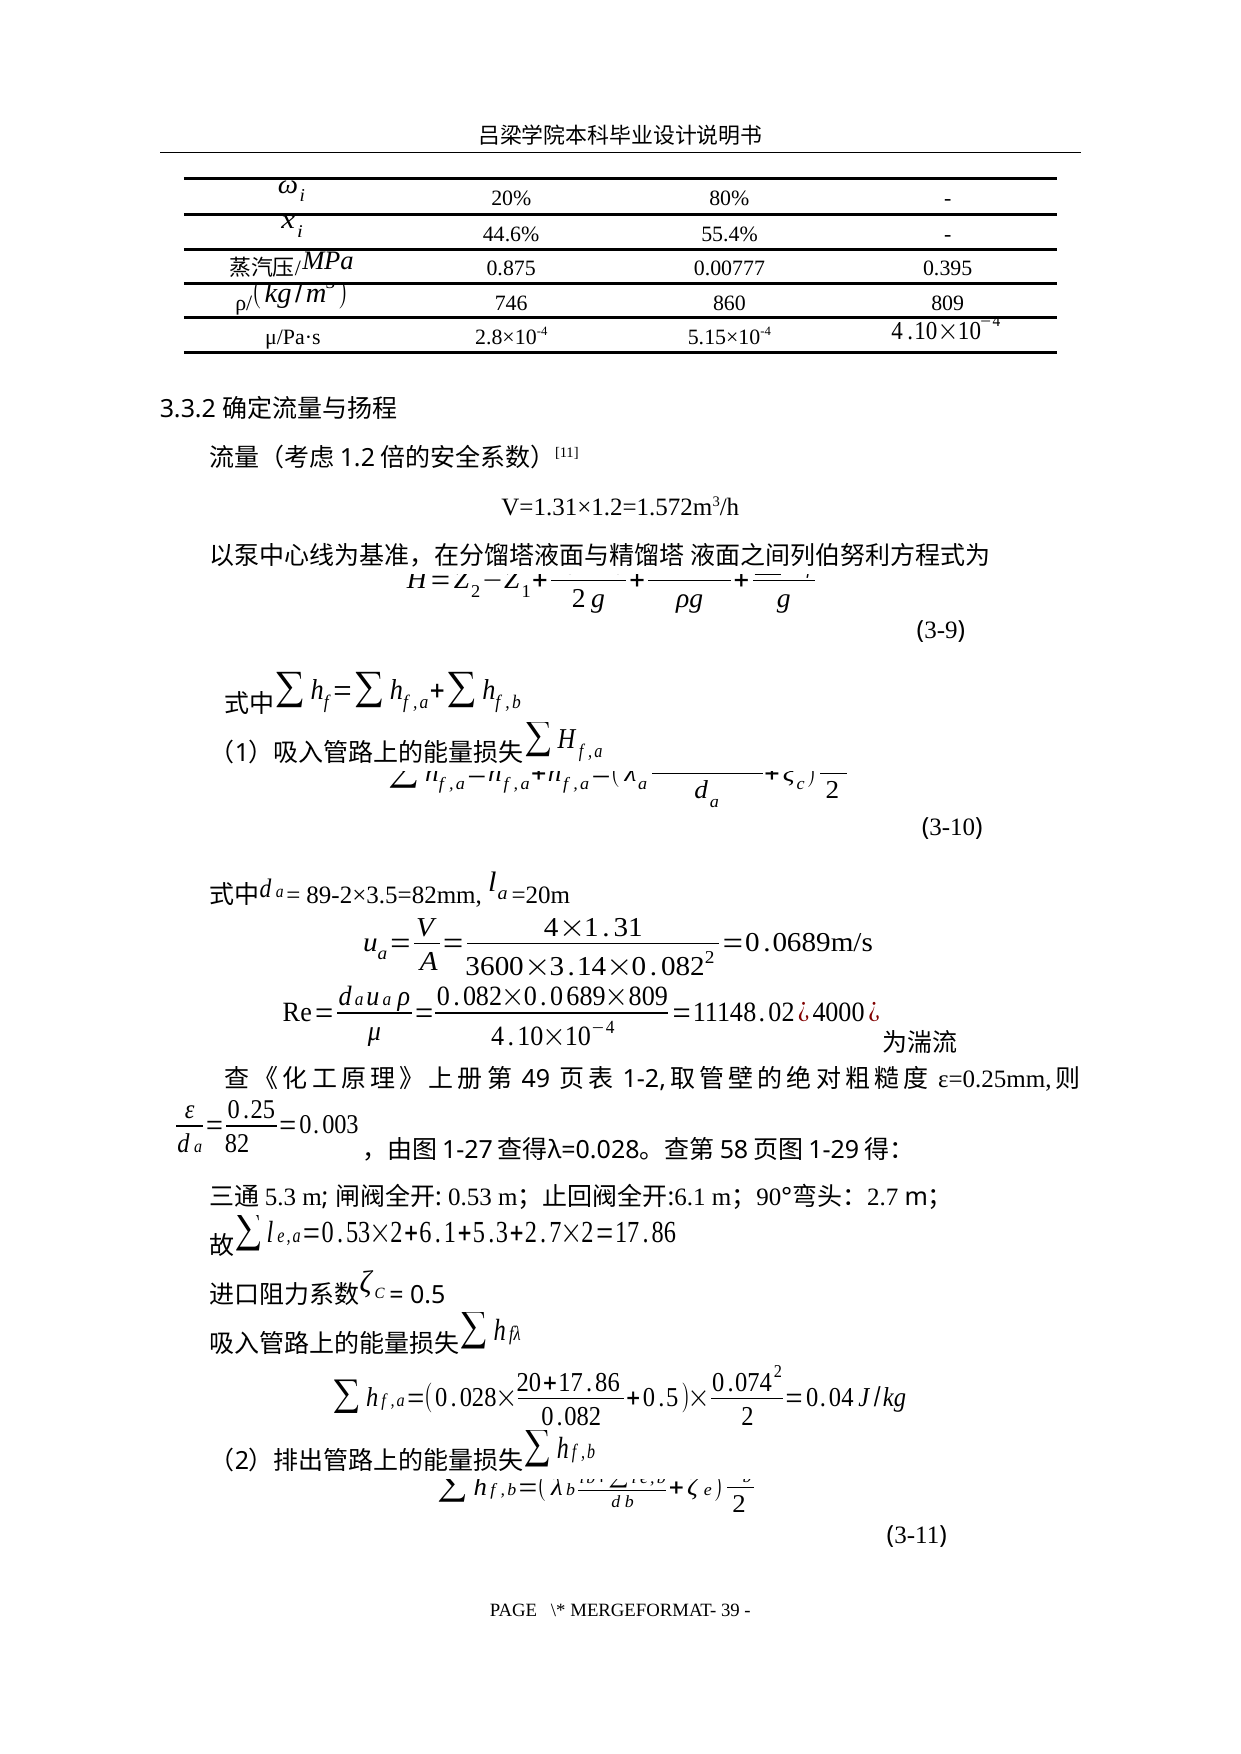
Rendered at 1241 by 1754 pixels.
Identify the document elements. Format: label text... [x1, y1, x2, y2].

text 流量（考虑1.2倍的安全系数）[11] [159, 428, 1081, 477]
text （2）排出管路上的能量损失 [159, 1431, 1081, 1479]
table_cell - [838, 180, 1057, 213]
table_cell [184, 180, 402, 213]
table_cell 5.15×10-4 [620, 319, 838, 351]
table_cell [184, 216, 402, 247]
text 进口阻力系数= 0.5 [159, 1264, 1081, 1313]
table_cell ρ/ [184, 285, 402, 316]
text 式中 [174, 673, 1081, 722]
table_cell 0.395 [838, 251, 1057, 282]
text 以泵中心线为基准，在分馏塔液面与精馏塔 液面之间列伯努利方程式为 [159, 526, 1081, 574]
table_cell [838, 319, 1057, 351]
table_cell 80% [620, 180, 838, 213]
subtitle 3.3.2 确定流量与扬程 [159, 379, 1081, 428]
table_cell 2.8×10-4 [402, 319, 620, 351]
text 故 [159, 1215, 1081, 1264]
text V=1.31×1.2=1.572m3/h [159, 477, 1081, 526]
text (3-11) [159, 1504, 1081, 1553]
table_cell 746 [402, 285, 620, 316]
text (3-10) [159, 796, 1081, 845]
table_cell 0.00777 [620, 251, 838, 282]
text 查《化工原理》上册第49页表1-2,取管壁的绝对粗糙度ε=0.25mm,则，由图1-27查得λ=0.028。查第58页图1-29得： [174, 1058, 1081, 1166]
table_cell 蒸汽压/ [184, 251, 402, 282]
table_cell μ/Pa·s [184, 319, 402, 351]
text 为湍流 [159, 981, 1081, 1058]
table_cell - [838, 216, 1057, 247]
table_cell 44.6% [402, 216, 620, 247]
table_cell 20% [402, 180, 620, 213]
text （1）吸入管路上的能量损失 [159, 722, 1081, 771]
table_cell 860 [620, 285, 838, 316]
table_cell 0.875 [402, 251, 620, 282]
text 吸入管路上的能量损失 [159, 1313, 1081, 1362]
text 式中= 89-2×3.5=82mm, =20m [159, 870, 1081, 912]
table_cell 809 [838, 285, 1057, 316]
text (3-9) [159, 599, 1081, 648]
table_cell 55.4% [620, 216, 838, 247]
text 三通5.3 m; 闸阀全开: 0.53 m；止回阀全开:6.1 m；90°弯头：2.7 m； [159, 1166, 1081, 1215]
